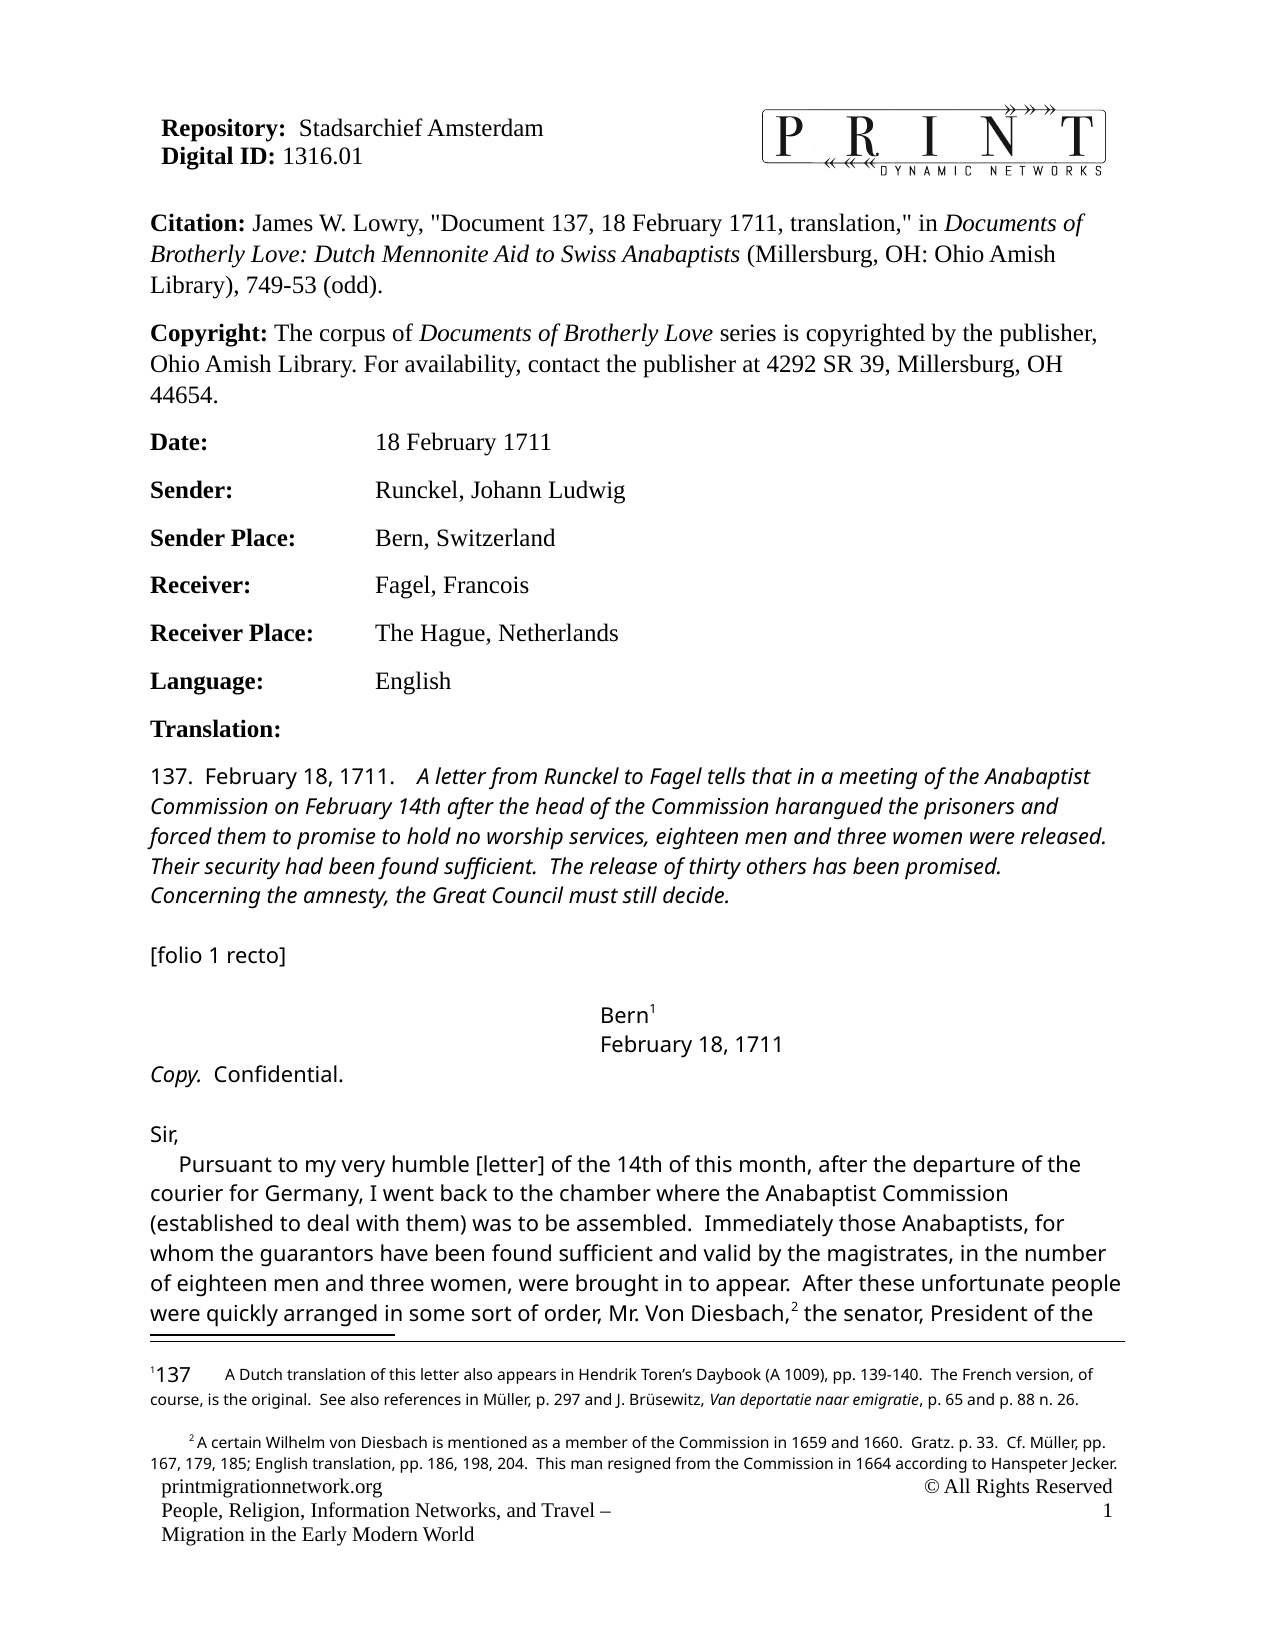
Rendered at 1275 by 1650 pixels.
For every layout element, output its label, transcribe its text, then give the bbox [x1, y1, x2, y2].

text Translation: [150, 714, 1125, 742]
text [folio 1 recto] [150, 940, 1125, 970]
text Date: 18 February 1711 [150, 427, 1125, 456]
text Sender: Runckel, Johann Ludwig [150, 475, 1125, 504]
text Citation: James W. Lowry, "Document 137, 18 February 1711, translation," in Documents of Brotherly Love: Dutch Mennonite Aid to Swiss Anabaptists (Millersburg, OH: Ohio Amish Library), 749-53 (odd). [150, 208, 1125, 299]
text Copy. Confidential. [150, 1059, 1125, 1089]
text Language: English [150, 666, 1125, 695]
text February 18, 1711 [150, 1029, 1125, 1059]
picture [755, 103, 1113, 179]
text Sir, [150, 1119, 1125, 1149]
text Receiver: Fagel, Francois [150, 571, 1125, 599]
text Sender Place: Bern, Switzerland [150, 523, 1125, 552]
text Copyright: The corpus of Documents of Brotherly Love series is copyrighted by the publisher, Ohio Amish Library. For availability, contact the publisher at 4292 SR 39, Millersburg, OH 44654. [150, 318, 1125, 408]
text Bern [150, 1000, 1125, 1029]
text Receiver Place: The Hague, Netherlands [150, 618, 1125, 647]
text 137. February 18, 1711. A letter from Runckel to Fagel tells that in a meeting of the Anabaptist Commission on February 14th after the head of the Commission harangued the prisoners and forced them to promise to hold no worship services, eighteen men and three women were released. Their security had been found sufficient. The release of thirty others has been promised. Concerning the amnesty, the Great Council must still decide. [150, 761, 1125, 910]
